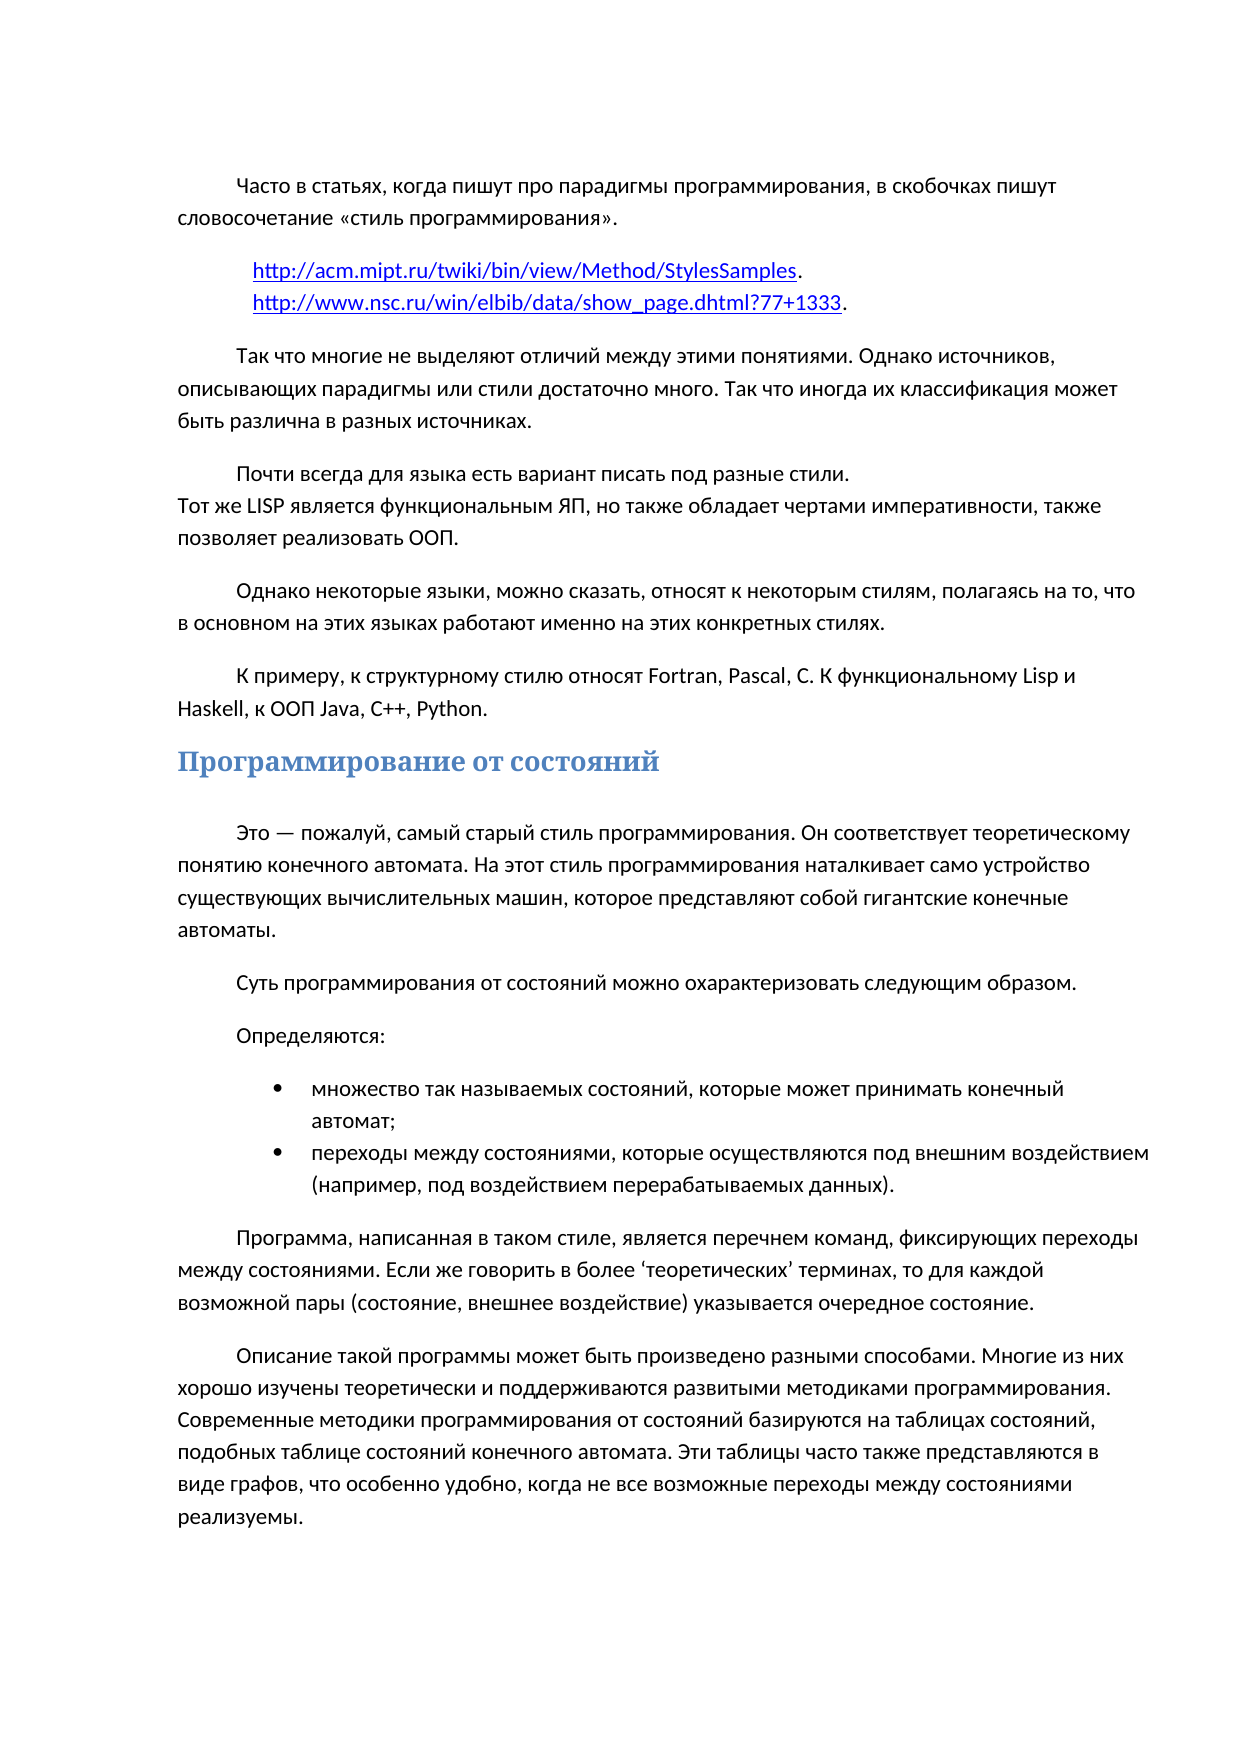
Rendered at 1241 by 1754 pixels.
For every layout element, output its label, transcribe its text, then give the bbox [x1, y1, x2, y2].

subtitle Программирование от состояний [177, 747, 1152, 814]
text Суть программирования от состояний можно охарактеризовать следующим образом. [177, 968, 1152, 996]
text Часто в статьях, когда пишут про парадигмы программирования, в скобочках пишут словосочетание «стиль программирования». [177, 171, 1152, 231]
text Программа, написанная в таком стиле, является перечнем команд, фиксирующих переходы между состояниями. Если же говорить в более ‘теоретических’ терминах, то для каждой возможной пары (состояние, внешнее воздействие) указывается очередное состояние. [177, 1223, 1152, 1316]
list http://www.nsc.ru/win/elbib/data/show_page.dhtml?77+1333. [252, 288, 1152, 317]
text Это — пожалуй, самый старый стиль программирования. Он соответствует теоретическому понятию конечного автомата. На этот стиль программирования наталкивает само устройство существующих вычислительных машин, которое представляют собой гигантские конечные автоматы. [177, 818, 1152, 943]
list переходы между состояниями, которые осуществляются под внешним воздействием (например, под воздействием перерабатываемых данных). [274, 1138, 1152, 1198]
list http://acm.mipt.ru/twiki/bin/view/Method/StylesSamples. [252, 256, 1152, 284]
text К примеру, к структурному стилю относят Fortran, Pascal, C. К функциональному Lisp и Haskell, к ООП Java, C++, Python. [177, 662, 1152, 722]
text Описание такой программы может быть произведено разными способами. Многие из них хорошо изучены теоретически и поддерживаются развитыми методиками программирования. Современные методики программирования от состояний базируются на таблицах состояний, подобных таблице состояний конечного автомата. Эти таблицы часто также представляются в виде графов, что особенно удобно, когда не все возможные переходы между состояниями реализуемы. [177, 1341, 1152, 1530]
text Однако некоторые языки, можно сказать, относят к некоторым стилям, полагаясь на то, что в основном на этих языках работают именно на этих конкретных стилях. [177, 576, 1152, 637]
text Определяются: [177, 1021, 1152, 1049]
text Почти всегда для языка есть вариант писать под разные стили. Тот же LISP является функциональным ЯП, но также обладает чертами императивности, также позволяет реализовать ООП. [177, 459, 1152, 551]
list множество так называемых состояний, которые может принимать конечный автомат; [274, 1074, 1152, 1134]
text Так что многие не выделяют отличий между этими понятиями. Однако источников, описывающих парадигмы или стили достаточно много. Так что иногда их классификация может быть различна в разных источниках. [177, 342, 1152, 434]
